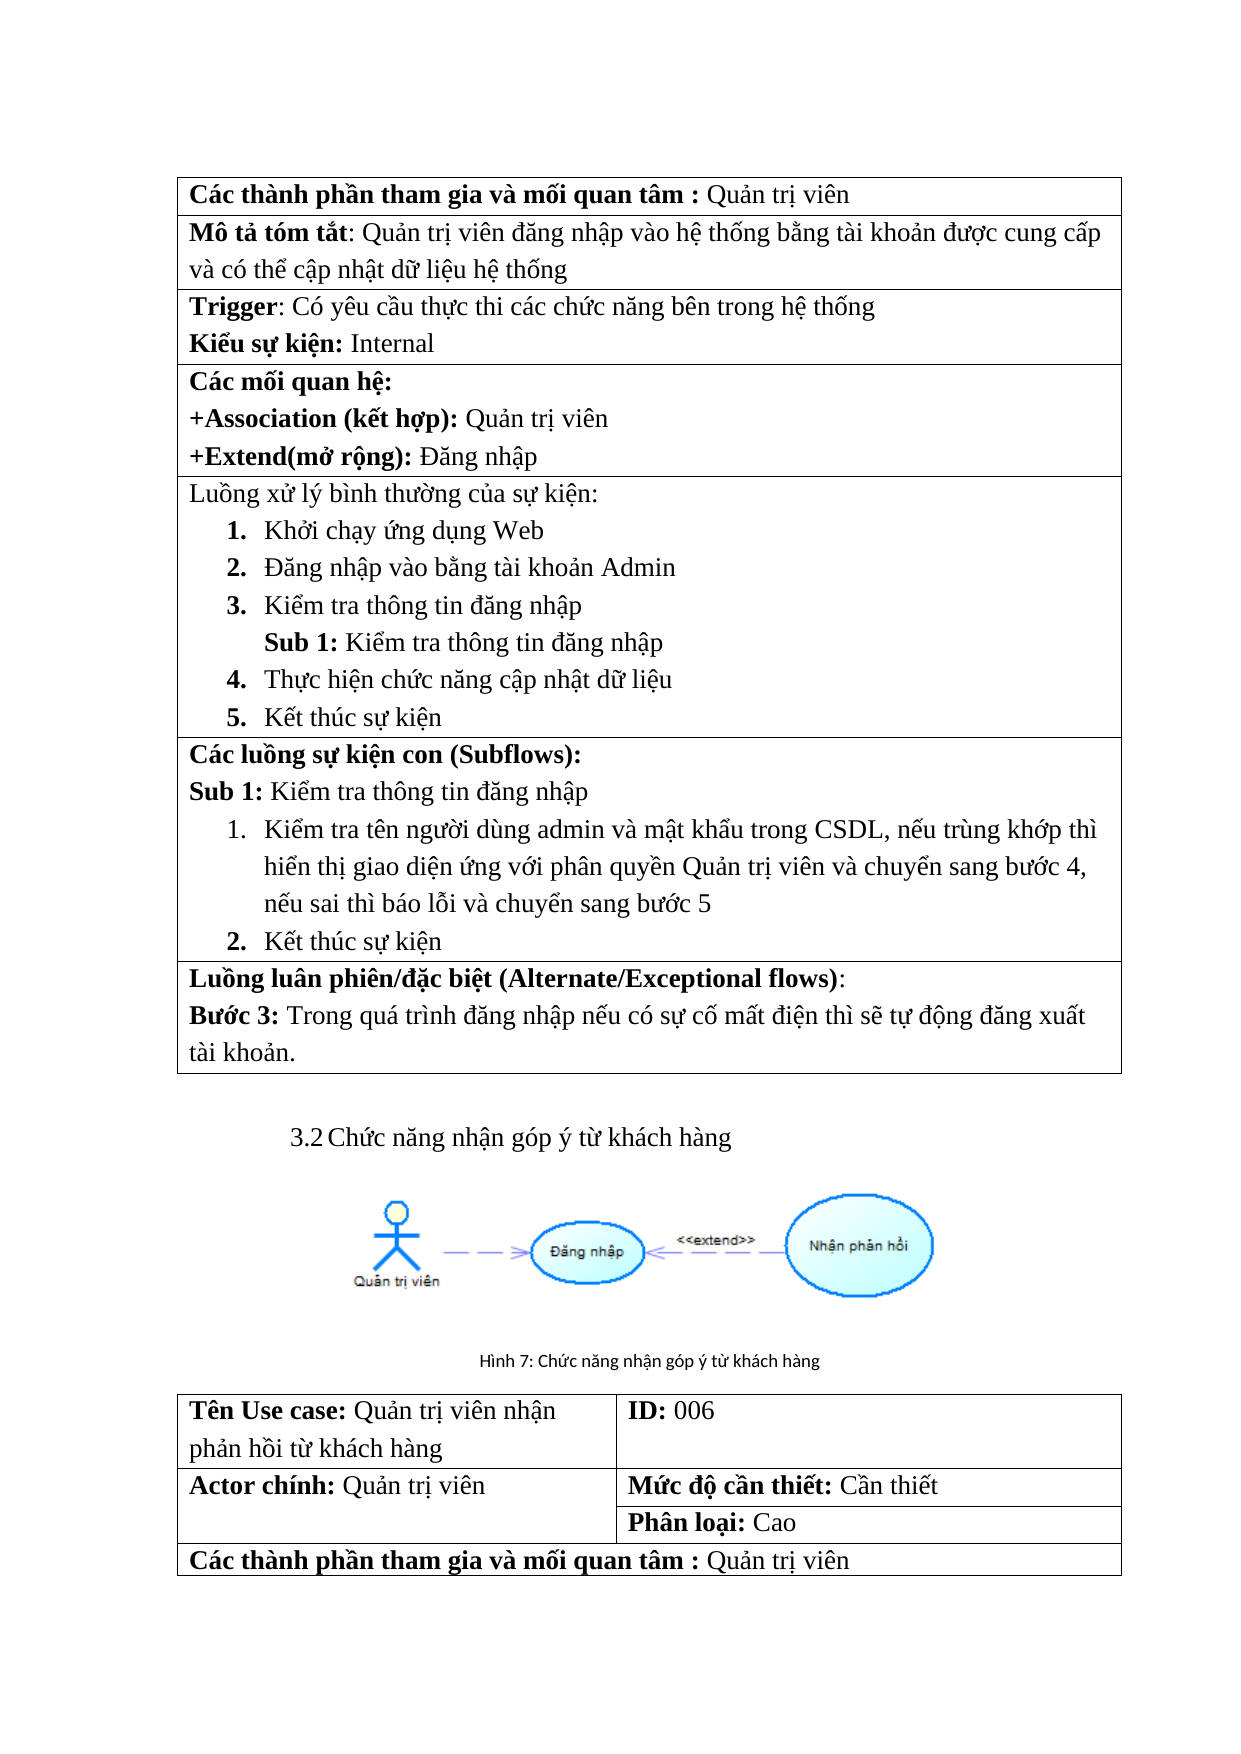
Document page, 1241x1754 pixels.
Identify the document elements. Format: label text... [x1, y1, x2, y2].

picture [327, 1167, 951, 1336]
table_header ID: 006 [617, 1395, 1121, 1468]
text Hình 7: Chức năng nhận góp ý từ khách hàng [177, 1350, 1122, 1373]
table_cell Các thành phần tham gia và mối quan tâm : Quản trị viên [178, 178, 1121, 214]
list Chức năng nhận góp ý từ khách hàng [290, 1121, 1122, 1152]
table_cell Luồng xử lý bình thường của sự kiện: Khởi chạy ứng dụng Web Đăng nhập vào bằng tài khoản Admin Kiểm tra thông tin đăng nhập Sub 1: Kiểm tra thông tin đăng nhập Thực hiện chức năng cập nhật dữ liệu Kết thúc sự kiện [178, 477, 1121, 737]
table_header Tên Use case: Quản trị viên nhận phản hồi từ khách hàng [178, 1395, 616, 1468]
table_cell Mô tả tóm tắt: Quản trị viên đăng nhập vào hệ thống bằng tài khoản được cung cấp và có thể cập nhật dữ liệu hệ thống [178, 216, 1121, 289]
table_cell Các mối quan hệ: +Association (kết hợp): Quản trị viên +Extend(mở rộng): Đăng nhập [178, 365, 1121, 476]
table_cell Luồng luân phiên/đặc biệt (Alternate/Exceptional flows): Bước 3: Trong quá trình đăng nhập nếu có sự cố mất điện thì sẽ tự động đăng xuất tài khoản. [178, 962, 1121, 1073]
table_cell Trigger: Có yêu cầu thực thi các chức năng bên trong hệ thống Kiểu sự kiện: Internal [178, 290, 1121, 364]
table_cell Phân loại: Cao [617, 1507, 1121, 1543]
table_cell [178, 1544, 1121, 1575]
table_cell Mức độ cần thiết: Cần thiết [617, 1469, 1121, 1506]
table_cell Actor chính: Quản trị viên [178, 1469, 616, 1543]
table_cell Các luồng sự kiện con (Subflows): Sub 1: Kiểm tra thông tin đăng nhập Kiểm tra tên người dùng admin và mật khẩu trong CSDL, nếu trùng khớp thì hiển thị giao diện ứng với phân quyền Quản trị viên và chuyển sang bước 4, nếu sai thì báo lỗi và chuyển sang bước 5 Kết thúc sự kiện [178, 738, 1121, 961]
